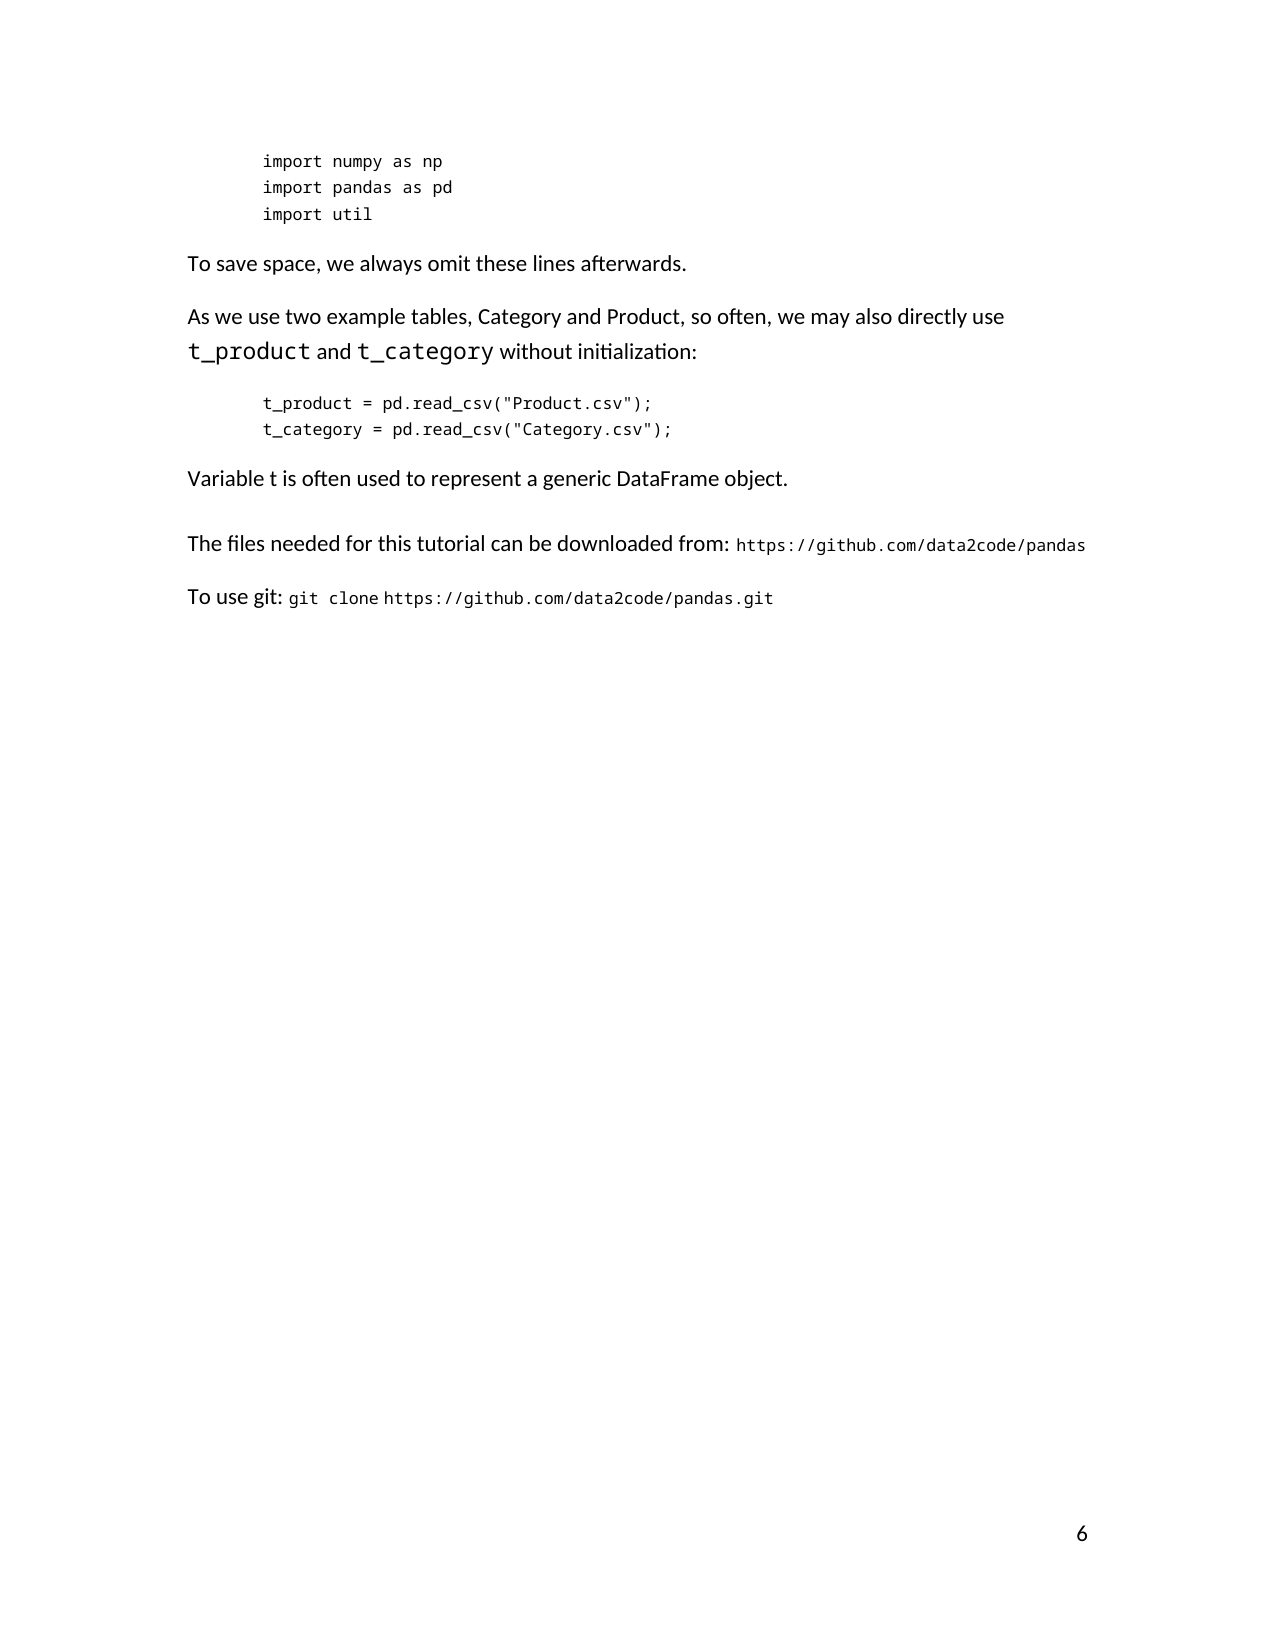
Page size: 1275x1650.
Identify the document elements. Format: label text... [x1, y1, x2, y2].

text t_product = pd.read_csv("Product.csv"); t_category = pd.read_csv("Category.csv"); [262, 391, 1087, 440]
text Variable t is often used to represent a generic DataFrame object. The files needed for this tutorial can be downloaded from: https://github.com/data2code/pandas [187, 464, 1087, 557]
text To use git: git clone https://github.com/data2code/pandas.git [187, 582, 1087, 610]
text To save space, we always omit these lines afterwards. [187, 249, 1087, 277]
text As we use two example tables, Category and Product, so often, we may also directly use t_product and t_category without initialization: [187, 302, 1087, 366]
text import numpy as np import pandas as pd import util [262, 150, 1087, 225]
